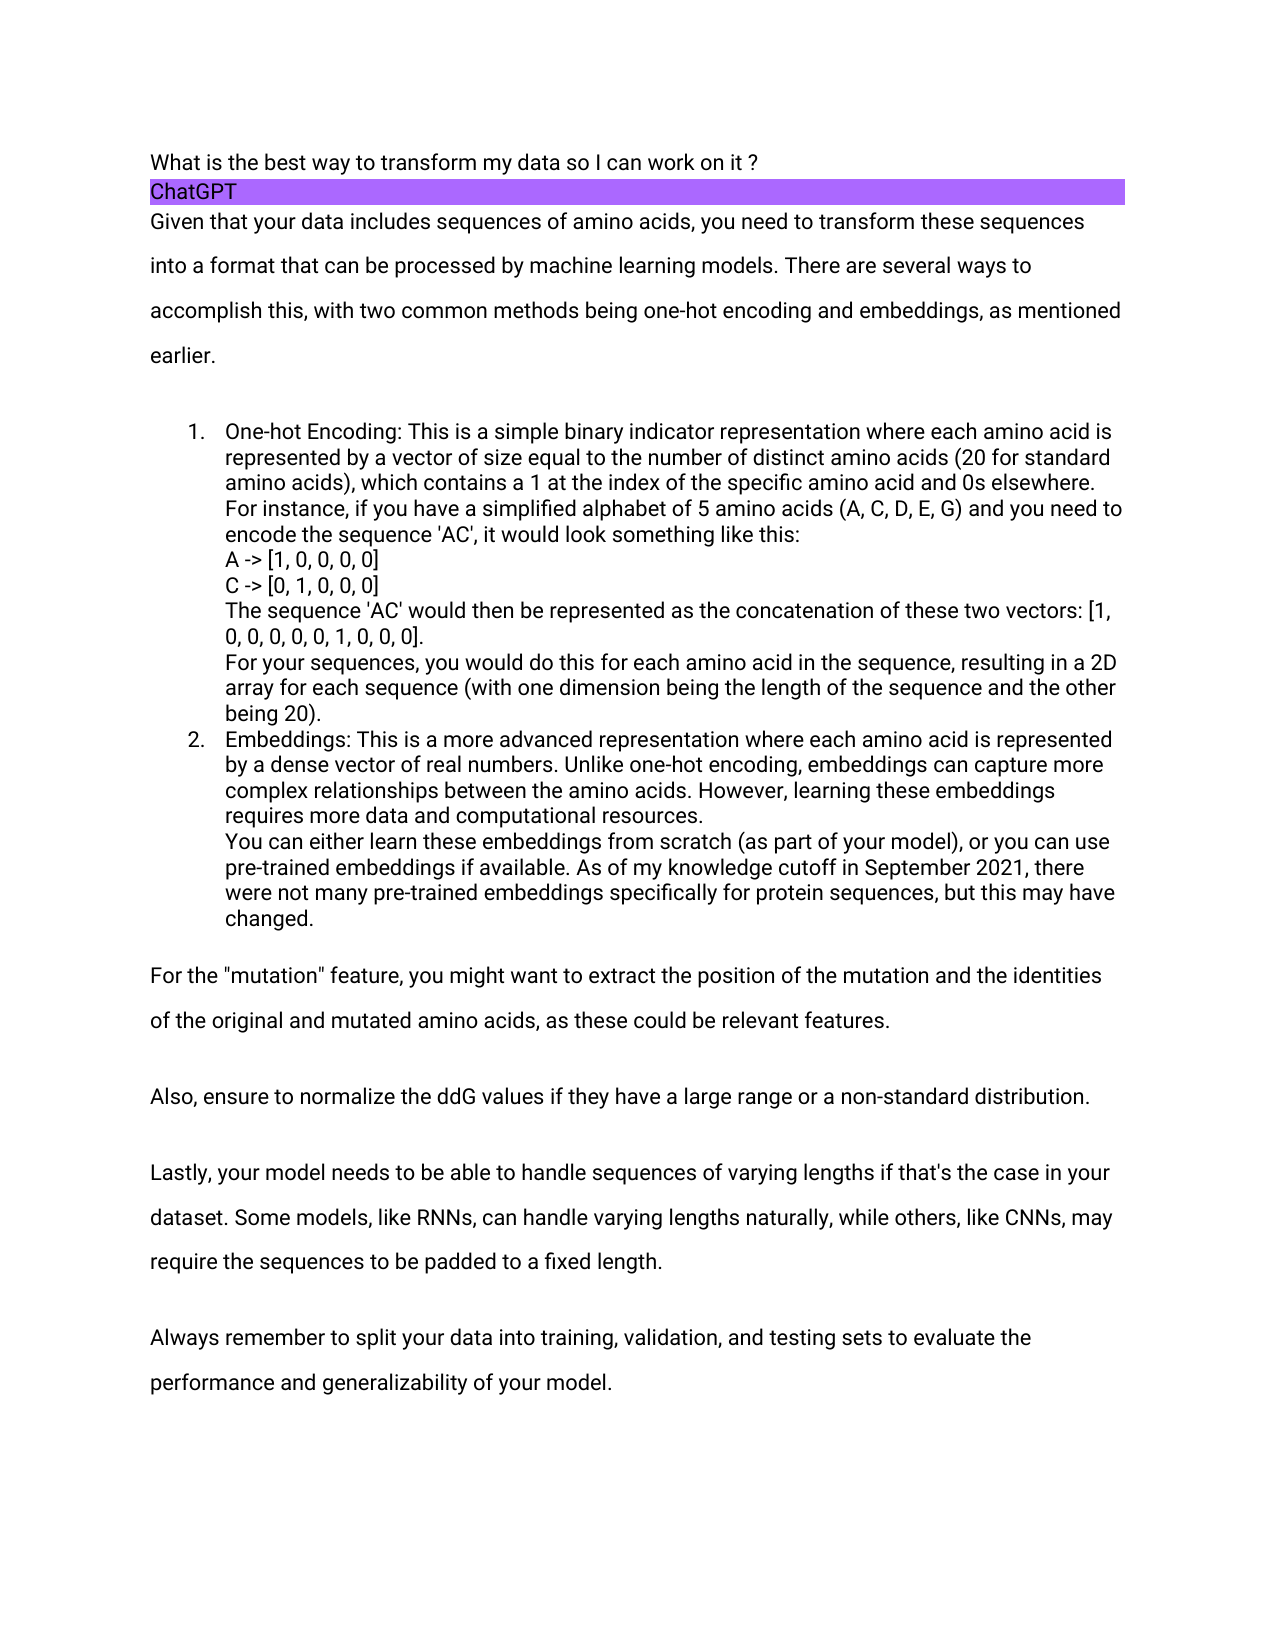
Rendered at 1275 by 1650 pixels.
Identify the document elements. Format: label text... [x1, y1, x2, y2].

list One-hot Encoding: This is a simple binary indicator representation where each amino acid is represented by a vector of size equal to the number of distinct amino acids (20 for standard amino acids), which contains a 1 at the index of the specific amino acid and 0s elsewhere. For instance, if you have a simplified alphabet of 5 amino acids (A, C, D, E, G) and you need to encode the sequence 'AC', it would look something like this: A -> [1, 0, 0, 0, 0] C -> [0, 1, 0, 0, 0] The sequence 'AC' would then be represented as the concatenation of these two vectors: [1, 0, 0, 0, 0, 0, 1, 0, 0, 0]. For your sequences, you would do this for each amino acid in the sequence, resulting in a 2D array for each sequence (with one dimension being the length of the sequence and the other being 20). [187, 419, 1125, 727]
text What is the best way to transform my data so I can work on it ? [150, 150, 1125, 176]
text Also, ensure to normalize the ddG values if they have a large range or a non-standard distribution. [150, 1084, 1125, 1109]
text Always remember to split your data into training, validation, and testing sets to evaluate the performance and generalizability of your model. [150, 1325, 1125, 1396]
text For the "mutation" feature, you might want to extract the position of the mutation and the identities of the original and mutated amino acids, as these could be relevant features. [150, 963, 1125, 1033]
text ChatGPT [150, 179, 1125, 205]
list Embeddings: This is a more advanced representation where each amino acid is represented by a dense vector of real numbers. Unlike one-hot encoding, embeddings can capture more complex relationships between the amino acids. However, learning these embeddings requires more data and computational resources. You can either learn these embeddings from scratch (as part of your model), or you can use pre-trained embeddings if available. As of my knowledge cutoff in September 2021, there were not many pre-trained embeddings specifically for protein sequences, but this may have changed. [187, 727, 1125, 932]
text Lastly, your model needs to be able to handle sequences of varying lengths if that's the case in your dataset. Some models, like RNNs, can handle varying lengths naturally, while others, like CNNs, may require the sequences to be padded to a fixed length. [150, 1160, 1125, 1275]
text Given that your data includes sequences of amino acids, you need to transform these sequences into a format that can be processed by machine learning models. There are several ways to accomplish this, with two common methods being one-hot encoding and embeddings, as mentioned earlier. [150, 209, 1125, 369]
